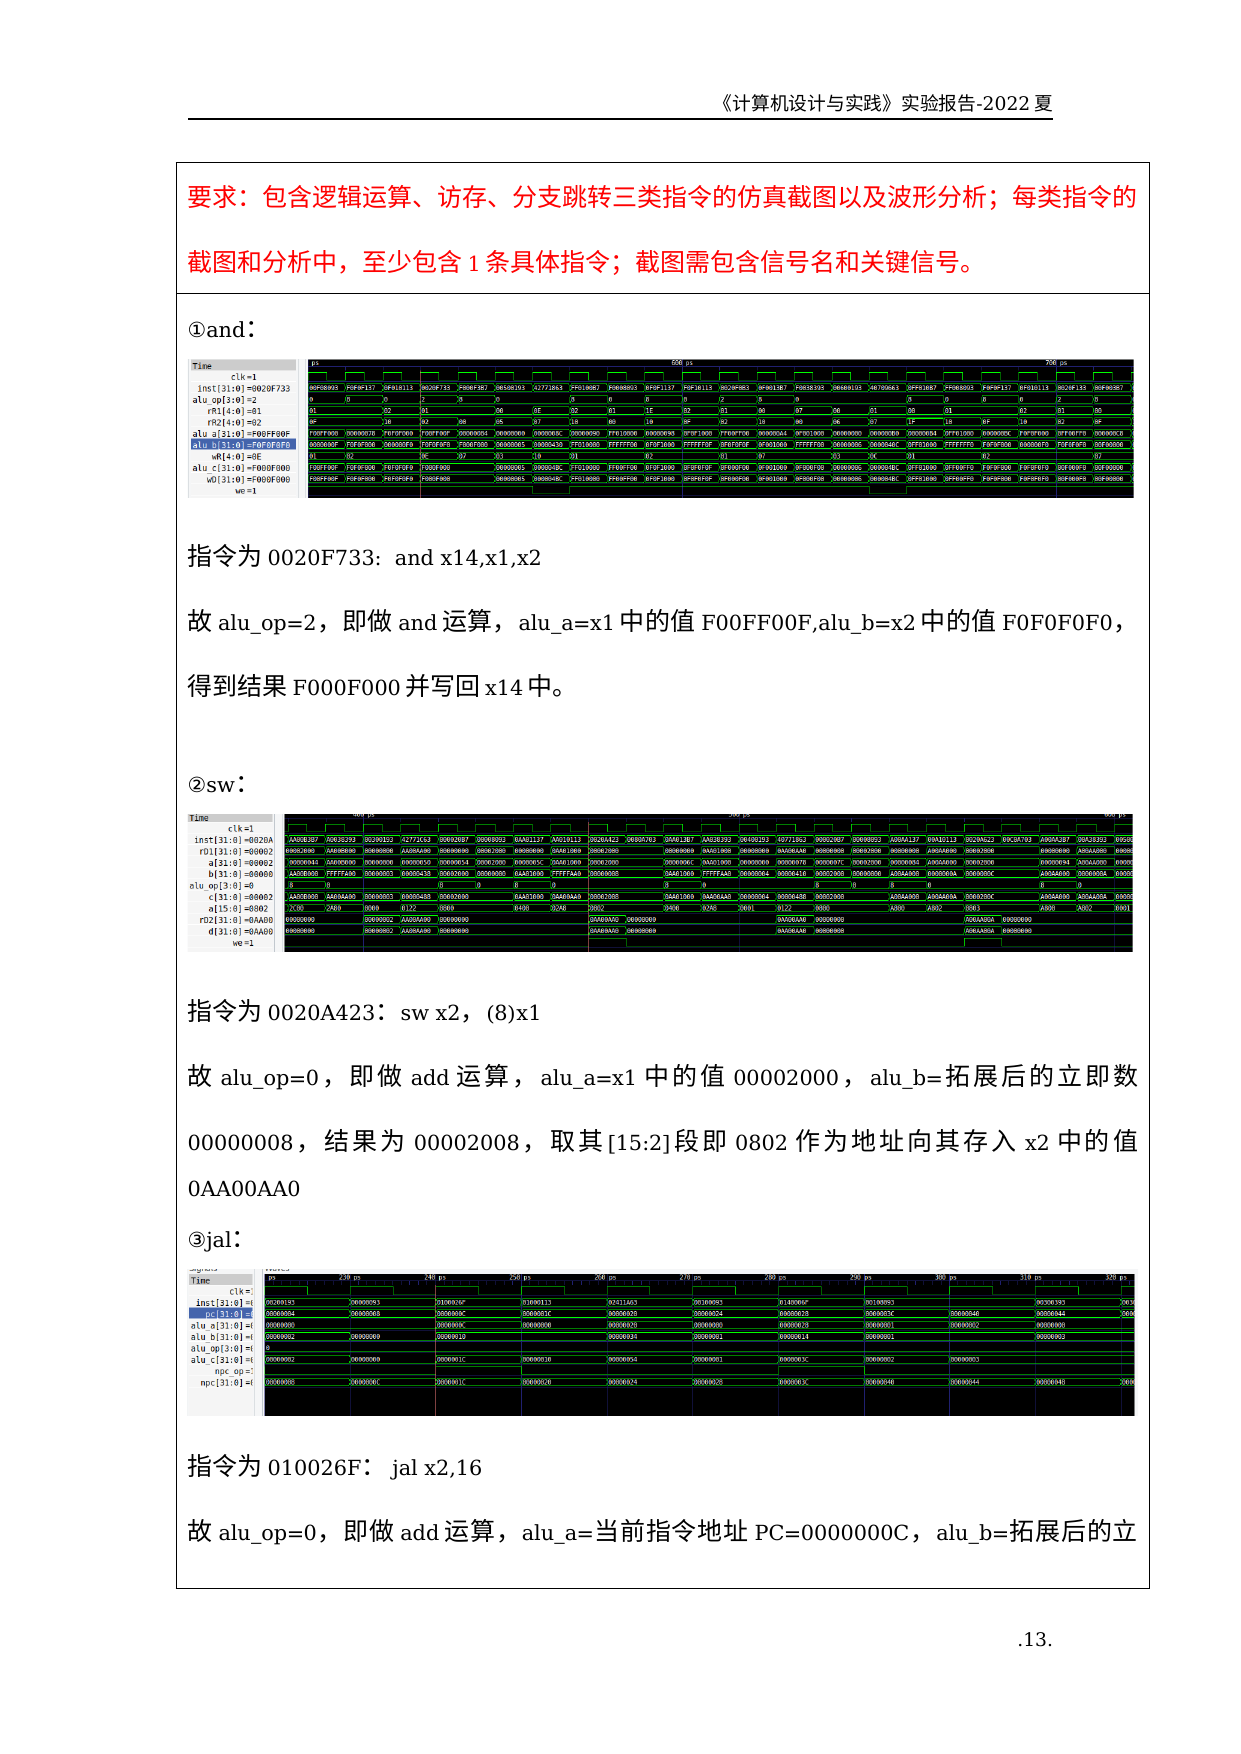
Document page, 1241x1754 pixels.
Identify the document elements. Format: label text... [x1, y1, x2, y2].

picture [187, 1269, 1139, 1416]
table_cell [177, 294, 1149, 1587]
picture [187, 814, 1133, 952]
picture [187, 359, 1134, 498]
table_header 要求：包含逻辑运算、访存、分支跳转三类指令的仿真截图以及波形分析；每类指令的截图和分析中，至少包含1条具体指令；截图需包含信号名和关键信号。 [177, 163, 1149, 293]
